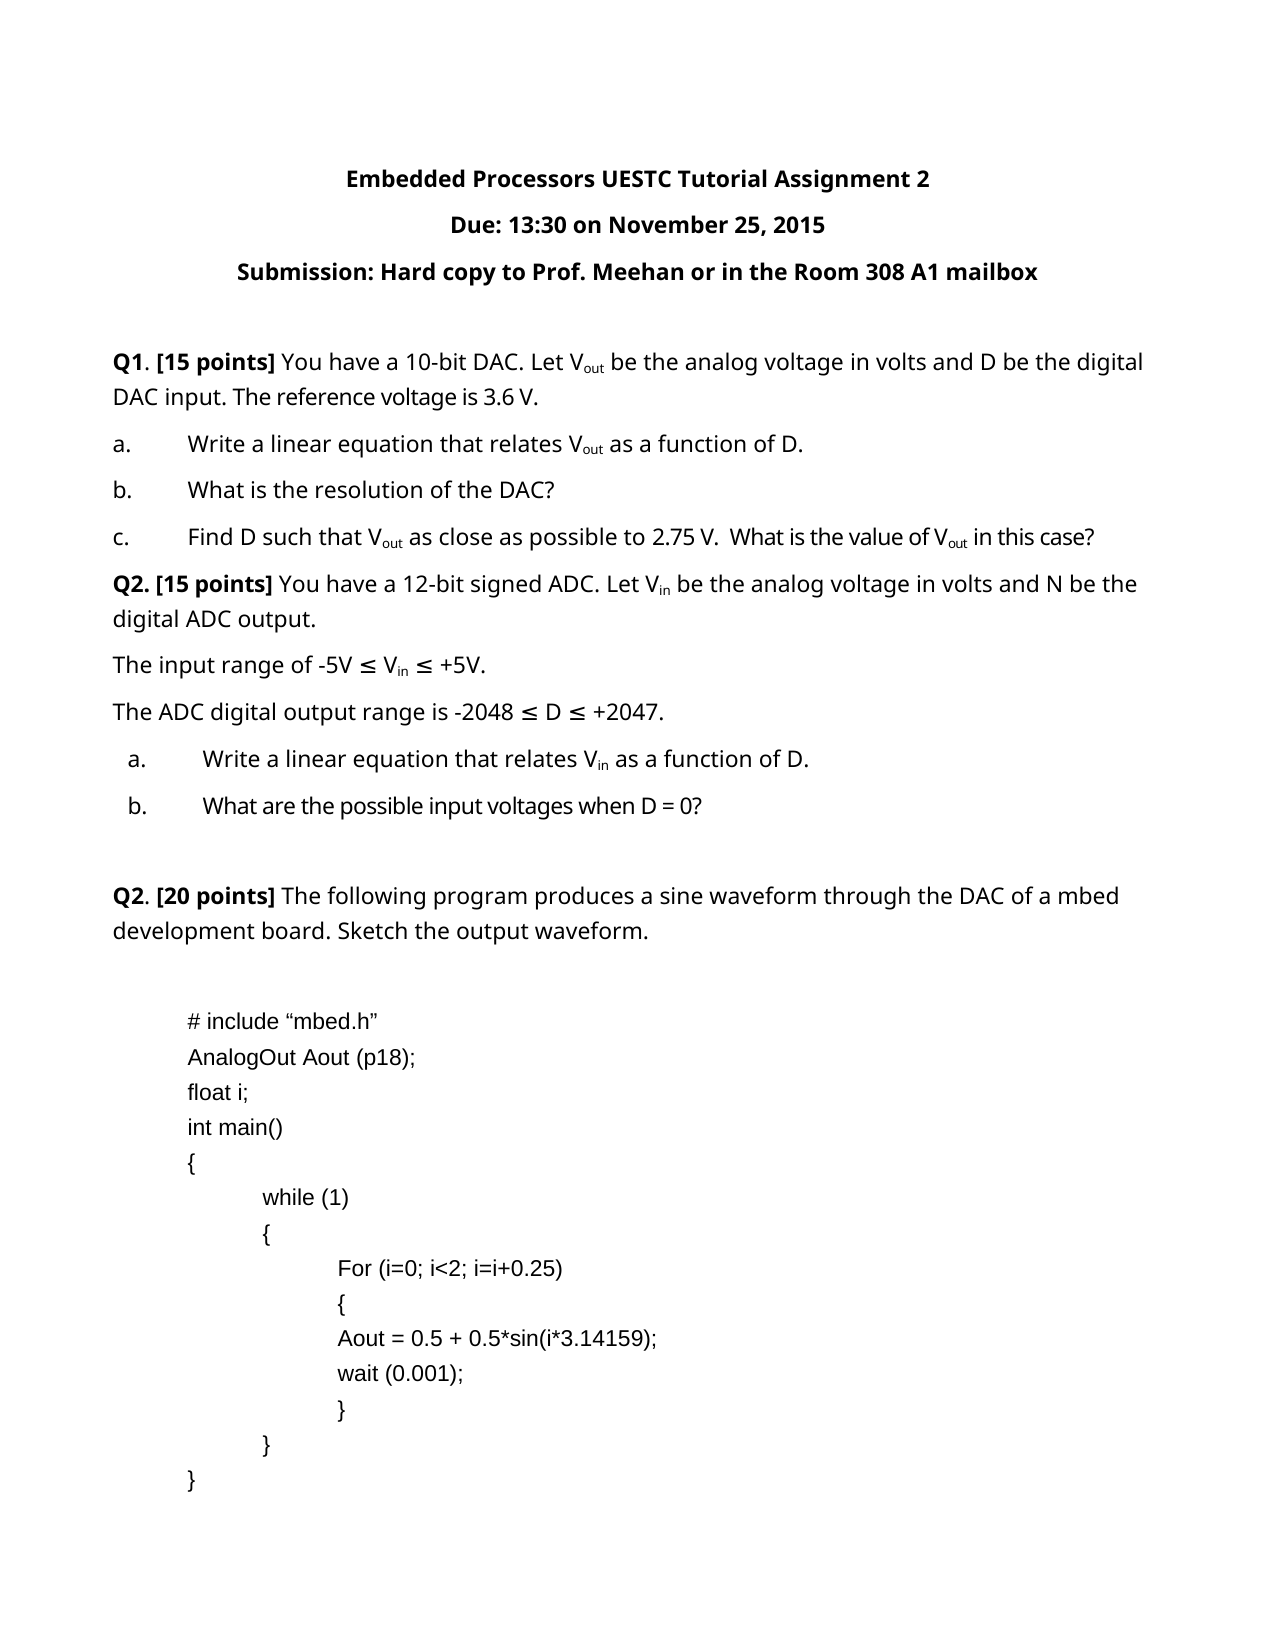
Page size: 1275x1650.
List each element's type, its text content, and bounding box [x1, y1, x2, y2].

subtitle Write a linear equation that relates Vout as a function of D. [112, 428, 1162, 459]
text AnalogOut Aout (p18); [187, 1043, 1162, 1070]
text wait (0.001); [262, 1360, 1162, 1387]
text { [262, 1290, 1162, 1316]
text { [187, 1149, 1162, 1176]
subtitle Write a linear equation that relates Vin as a function of D. [127, 743, 1162, 774]
subtitle The input range of -5V ≤ Vin ≤ +5V. [112, 649, 1162, 681]
text int main() [187, 1114, 1162, 1140]
subtitle Q2. [15 points] You have a 12-bit signed ADC. Let Vin be the analog voltage in volts and N be the digital ADC output. [112, 568, 1162, 634]
text while (1) [187, 1184, 1162, 1211]
text Due: 13:30 on November 25, 2015 [112, 209, 1162, 241]
subtitle What is the resolution of the DAC? [112, 474, 1162, 506]
text Q2. [20 points] The following program produces a sine waveform through the DAC of a mbed development board. Sketch the output waveform. [112, 880, 1162, 946]
text } [187, 1466, 1162, 1492]
text Aout = 0.5 + 0.5*sin(i*3.14159); [262, 1325, 1162, 1352]
subtitle Q1. [15 points] You have a 10-bit DAC. Let Vout be the analog voltage in volts and D be the digital DAC input. The reference voltage is 3.6 V. [112, 346, 1162, 412]
text Embedded Processors UESTC Tutorial Assignment 2 [112, 162, 1162, 194]
text } [262, 1396, 1162, 1422]
text { [187, 1219, 1162, 1246]
text # include “mbed.h” [187, 1008, 1162, 1035]
subtitle Find D such that Vout as close as possible to 2.75 V. What is the value of Vout in this case? [112, 521, 1162, 553]
text float i; [187, 1079, 1162, 1105]
text For (i=0; i<2; i=i+0.25) [262, 1255, 1162, 1281]
subtitle What are the possible input voltages when D = 0? [127, 790, 1162, 821]
text Submission: Hard copy to Prof. Meehan or in the Room 308 A1 mailbox [112, 256, 1162, 287]
text } [187, 1431, 1162, 1457]
subtitle The ADC digital output range is -2048 ≤ D ≤ +2047. [112, 696, 1162, 728]
